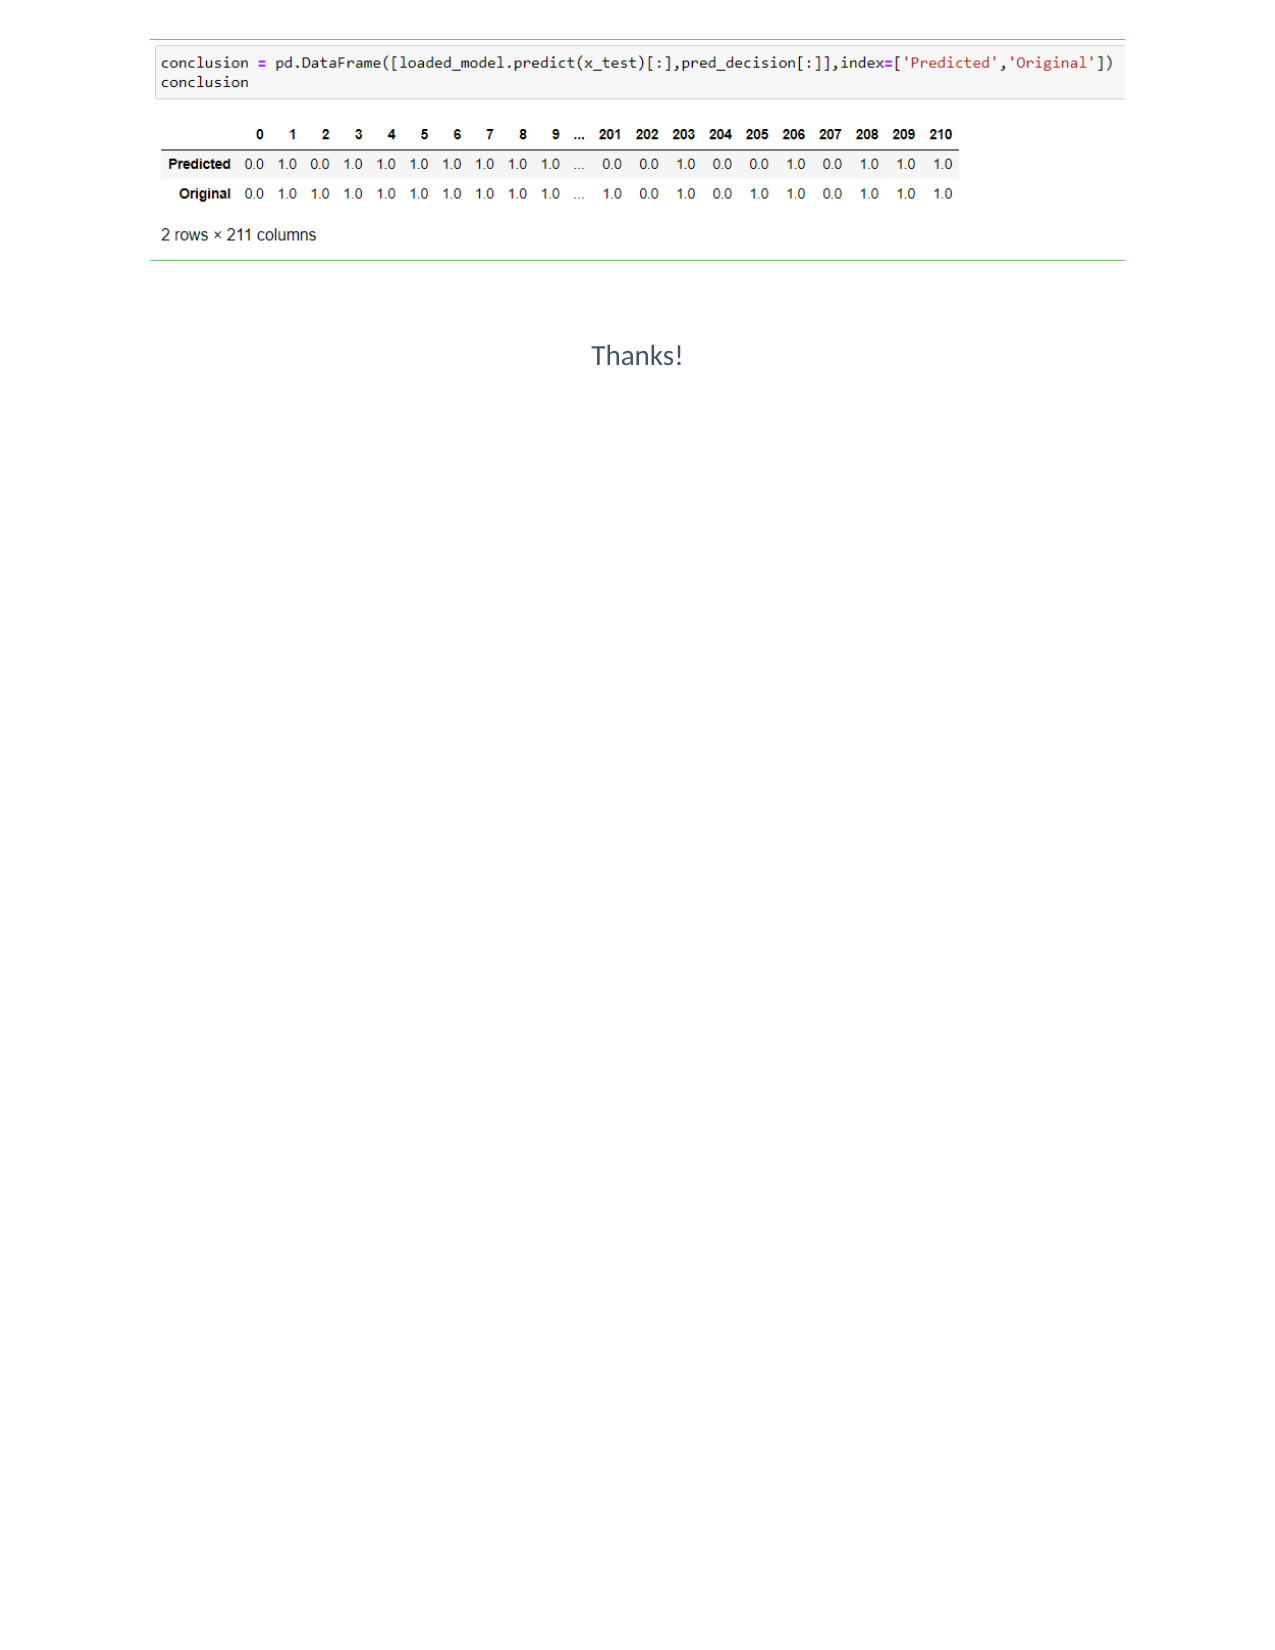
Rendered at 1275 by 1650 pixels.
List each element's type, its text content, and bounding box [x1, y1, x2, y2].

picture [150, 37, 1125, 264]
text Thanks! [75, 337, 1200, 373]
